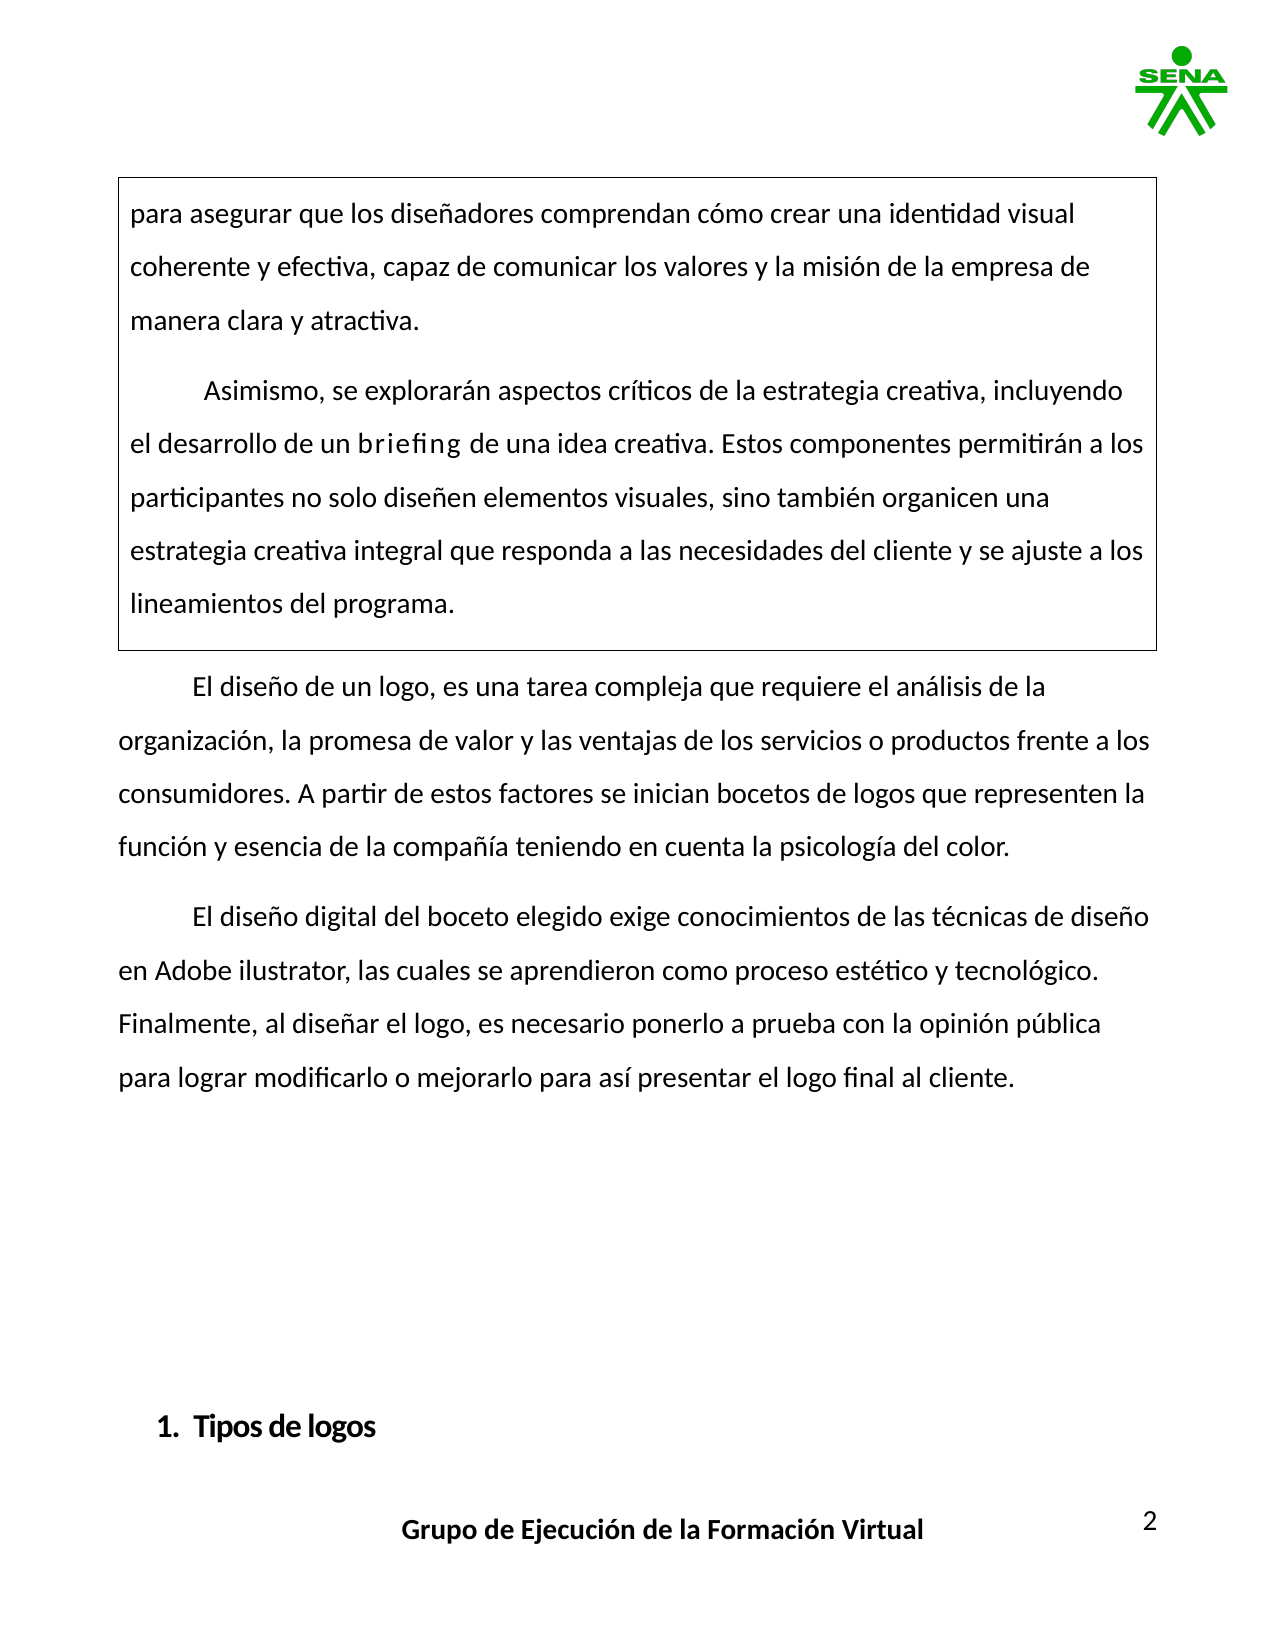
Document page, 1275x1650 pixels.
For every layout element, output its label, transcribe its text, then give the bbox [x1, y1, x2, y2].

text El diseño de un logo, es una tarea compleja que requiere el análisis de la organización, la promesa de valor y las ventajas de los servicios o productos frente a los consumidores. A partir de estos factores se inician bocetos de logos que representen la función y esencia de la compañía teniendo en cuenta la psicología del color. [118, 668, 1157, 864]
text El diseño digital del boceto elegido exige conocimientos de las técnicas de diseño en Adobe ilustrator, las cuales se aprendieron como proceso estético y tecnológico. Finalmente, al diseñar el logo, es necesario ponerlo a prueba con la opinión pública para lograr modificarlo o mejorarlo para así presentar el logo final al cliente. [118, 898, 1157, 1094]
picture [1135, 46, 1228, 136]
subtitle Tipos de logos [156, 1405, 1157, 1446]
